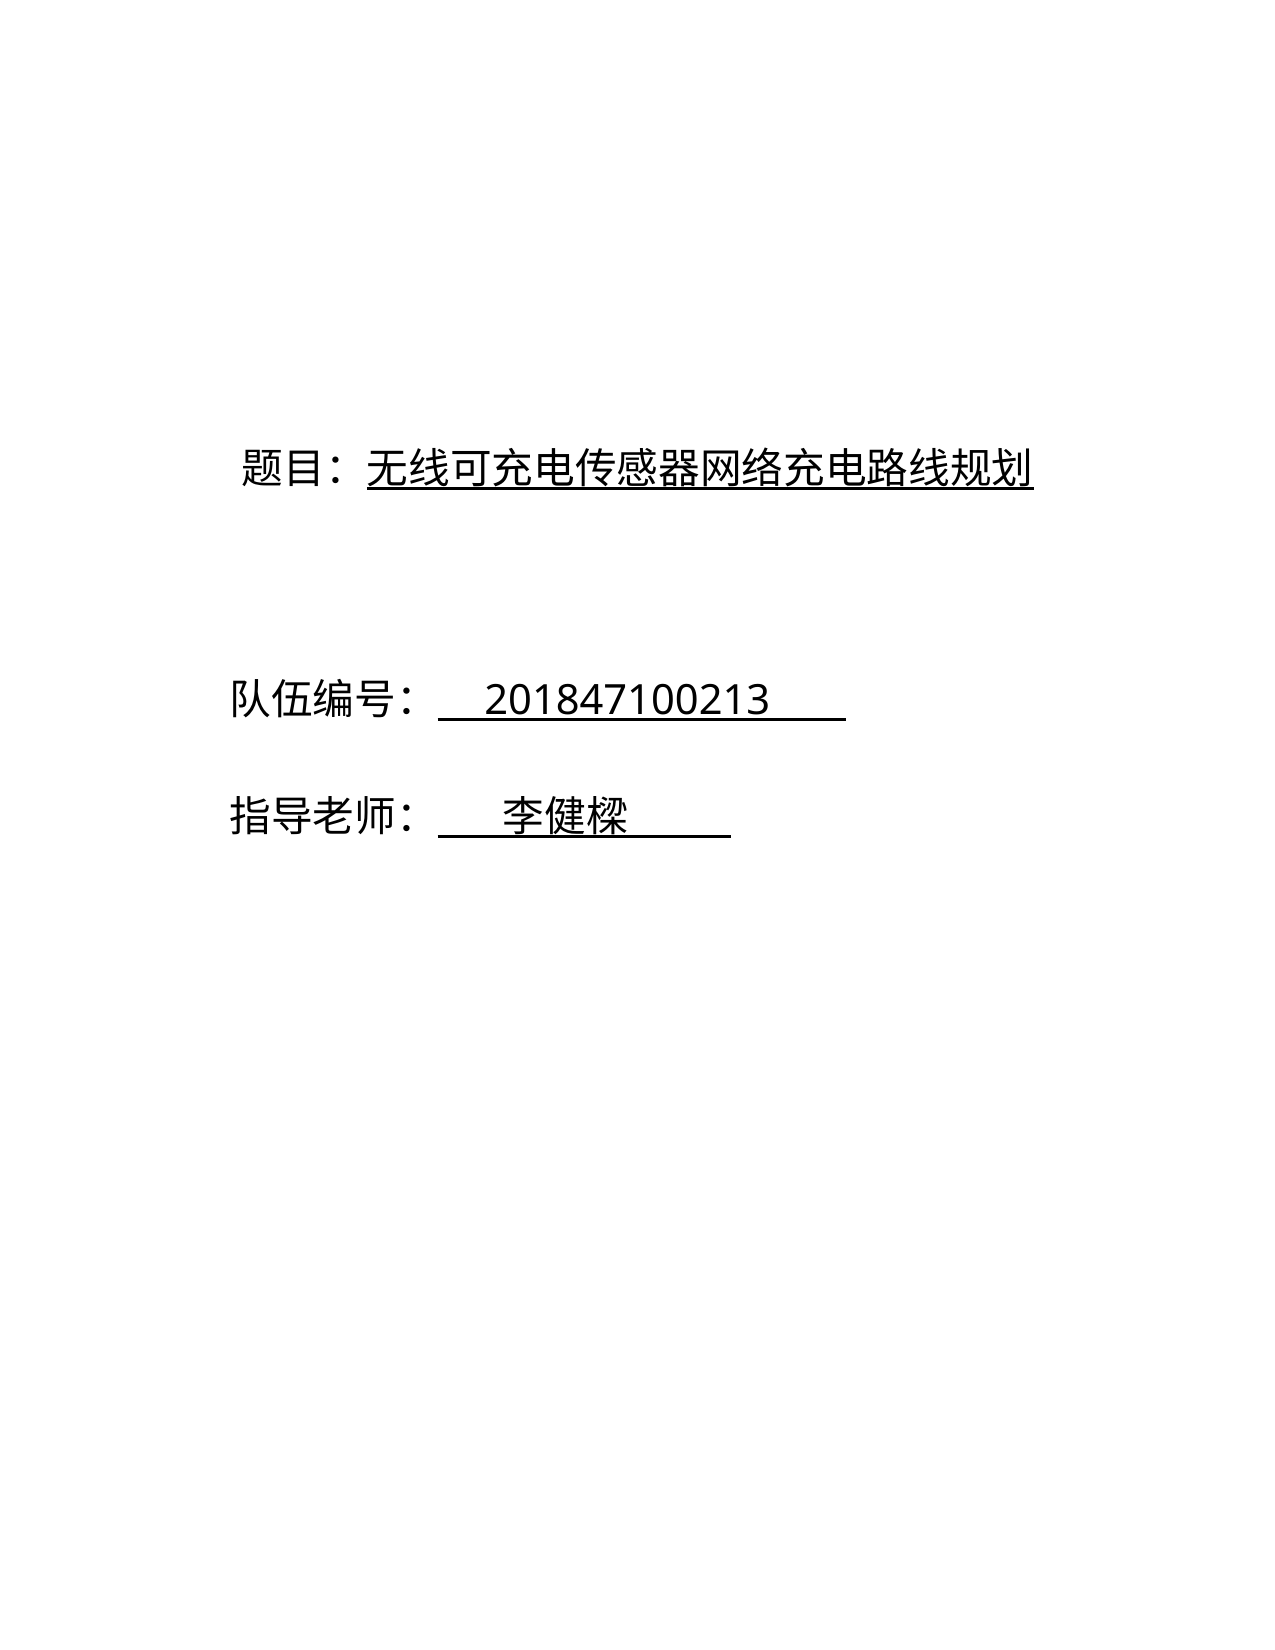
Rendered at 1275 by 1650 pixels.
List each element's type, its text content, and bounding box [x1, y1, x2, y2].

text 题目：无线可充电传感器网络充电路线规划 [187, 435, 1087, 496]
text 指导老师： 李健樑 [187, 783, 1087, 844]
text 队伍编号： 201847100213 [187, 666, 1087, 727]
